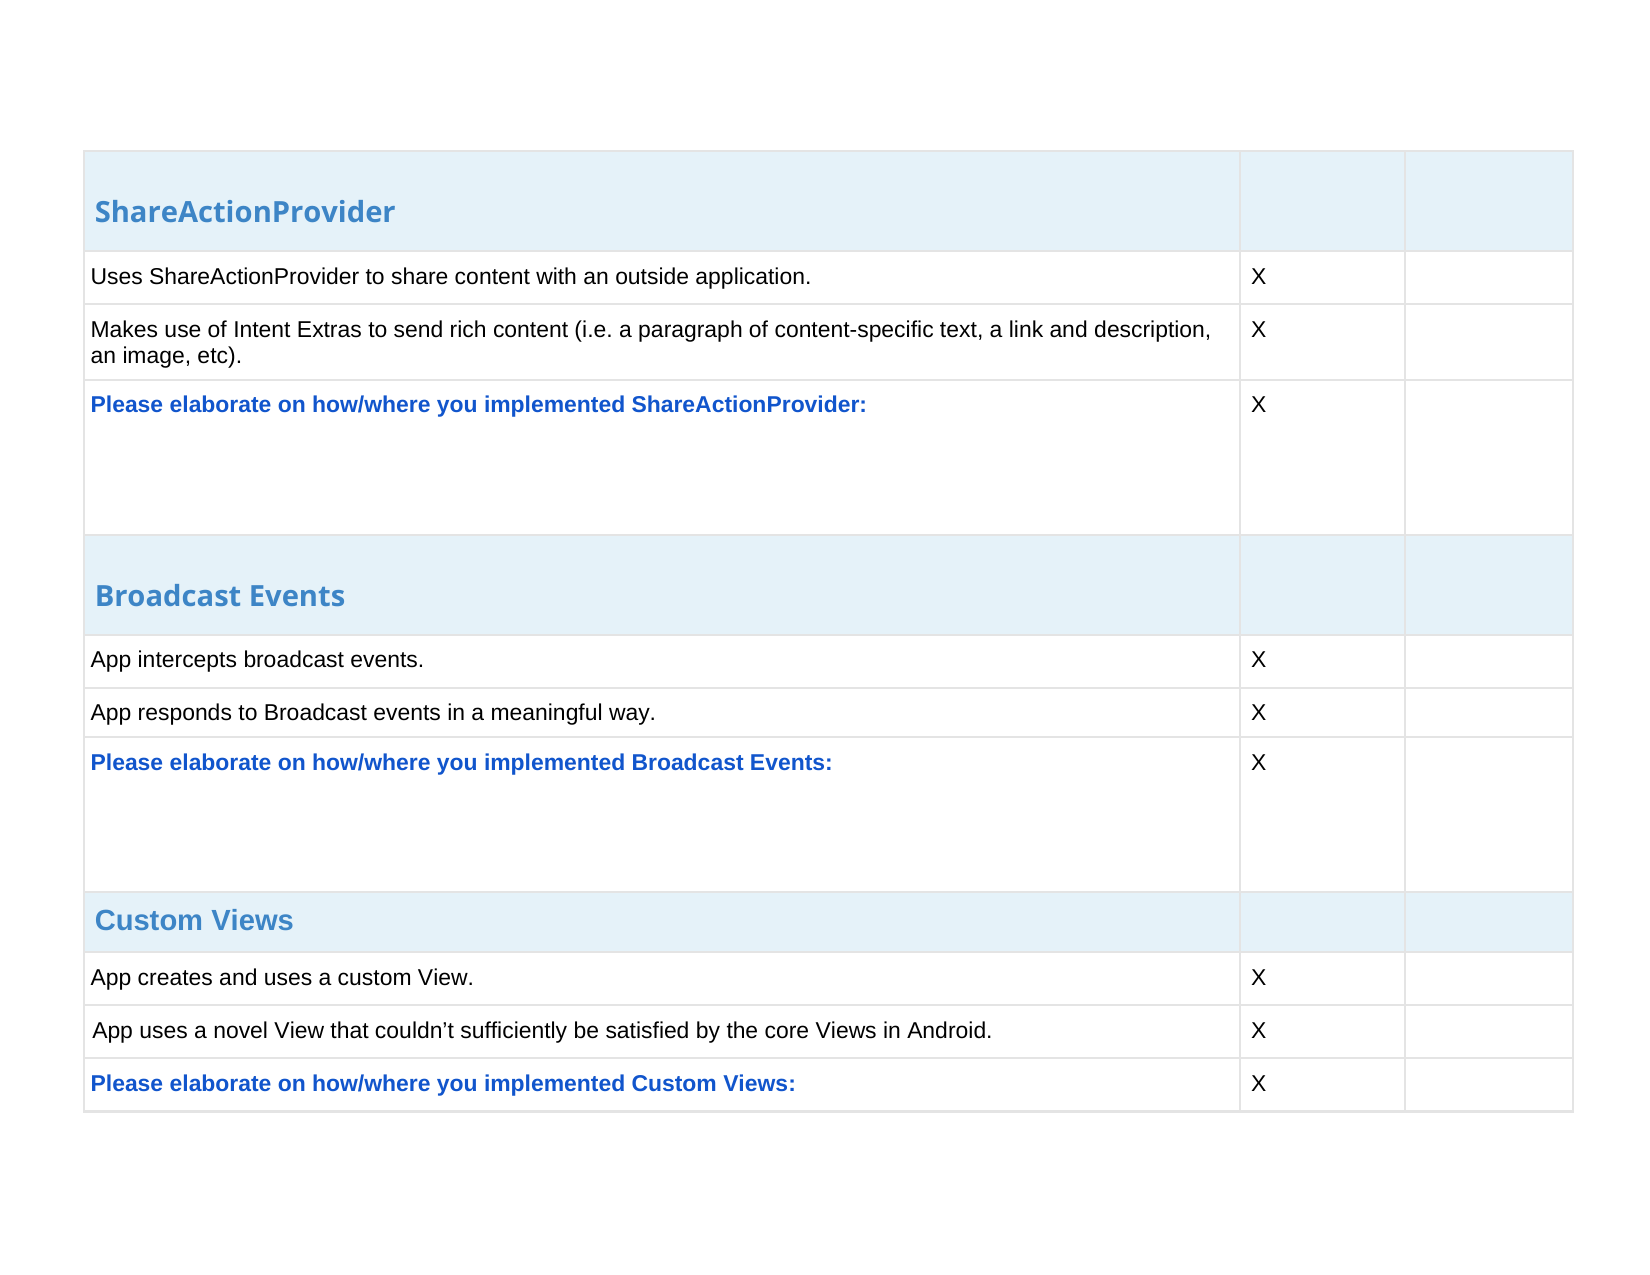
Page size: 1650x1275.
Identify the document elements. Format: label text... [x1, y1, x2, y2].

table_cell Makes use of Intent Extras to send rich content (i.e. a paragraph of content-specific text, a link and description, an image, etc). [85, 305, 1239, 379]
table_cell X [1241, 689, 1404, 736]
table_cell X [1241, 381, 1404, 533]
table_cell Please elaborate on how/where you implemented ShareActionProvider: [85, 381, 1239, 533]
table_cell [1241, 536, 1404, 634]
table_cell X [1241, 305, 1404, 379]
table_cell [1406, 305, 1572, 379]
table_cell App intercepts broadcast events. [85, 636, 1239, 687]
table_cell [85, 1059, 1239, 1110]
table_cell App uses a novel View that couldn’t sufficiently be satisfied by the core Views in Android. [85, 1006, 1239, 1057]
table_cell X [1241, 738, 1404, 891]
table_cell [1241, 893, 1404, 951]
table_cell X [1241, 252, 1404, 303]
table_cell ShareActionProvider [85, 152, 1239, 250]
table_cell Uses ShareActionProvider to share content with an outside application. [85, 252, 1239, 303]
table_cell X [1241, 953, 1404, 1004]
table_cell X [1241, 1006, 1404, 1057]
table_cell Broadcast Events [85, 536, 1239, 634]
table_cell [1406, 252, 1572, 303]
table_cell Custom Views [85, 893, 1239, 951]
table_cell [1406, 636, 1572, 687]
table_cell App responds to Broadcast events in a meaningful way. [85, 689, 1239, 736]
table_cell [1406, 1059, 1572, 1110]
table_cell [1406, 893, 1572, 951]
table_cell [1406, 953, 1572, 1004]
table_cell [1406, 738, 1572, 891]
table_cell [1406, 536, 1572, 634]
table_cell [1406, 689, 1572, 736]
table_cell X [1241, 1059, 1404, 1110]
table_cell [1241, 152, 1404, 250]
table_cell [1406, 381, 1572, 533]
table_cell App creates and uses a custom View. [85, 953, 1239, 1004]
table_cell [1406, 152, 1572, 250]
table_cell [1406, 1006, 1572, 1057]
table_cell Please elaborate on how/where you implemented Broadcast Events: [85, 738, 1239, 891]
table_cell X [1241, 636, 1404, 687]
